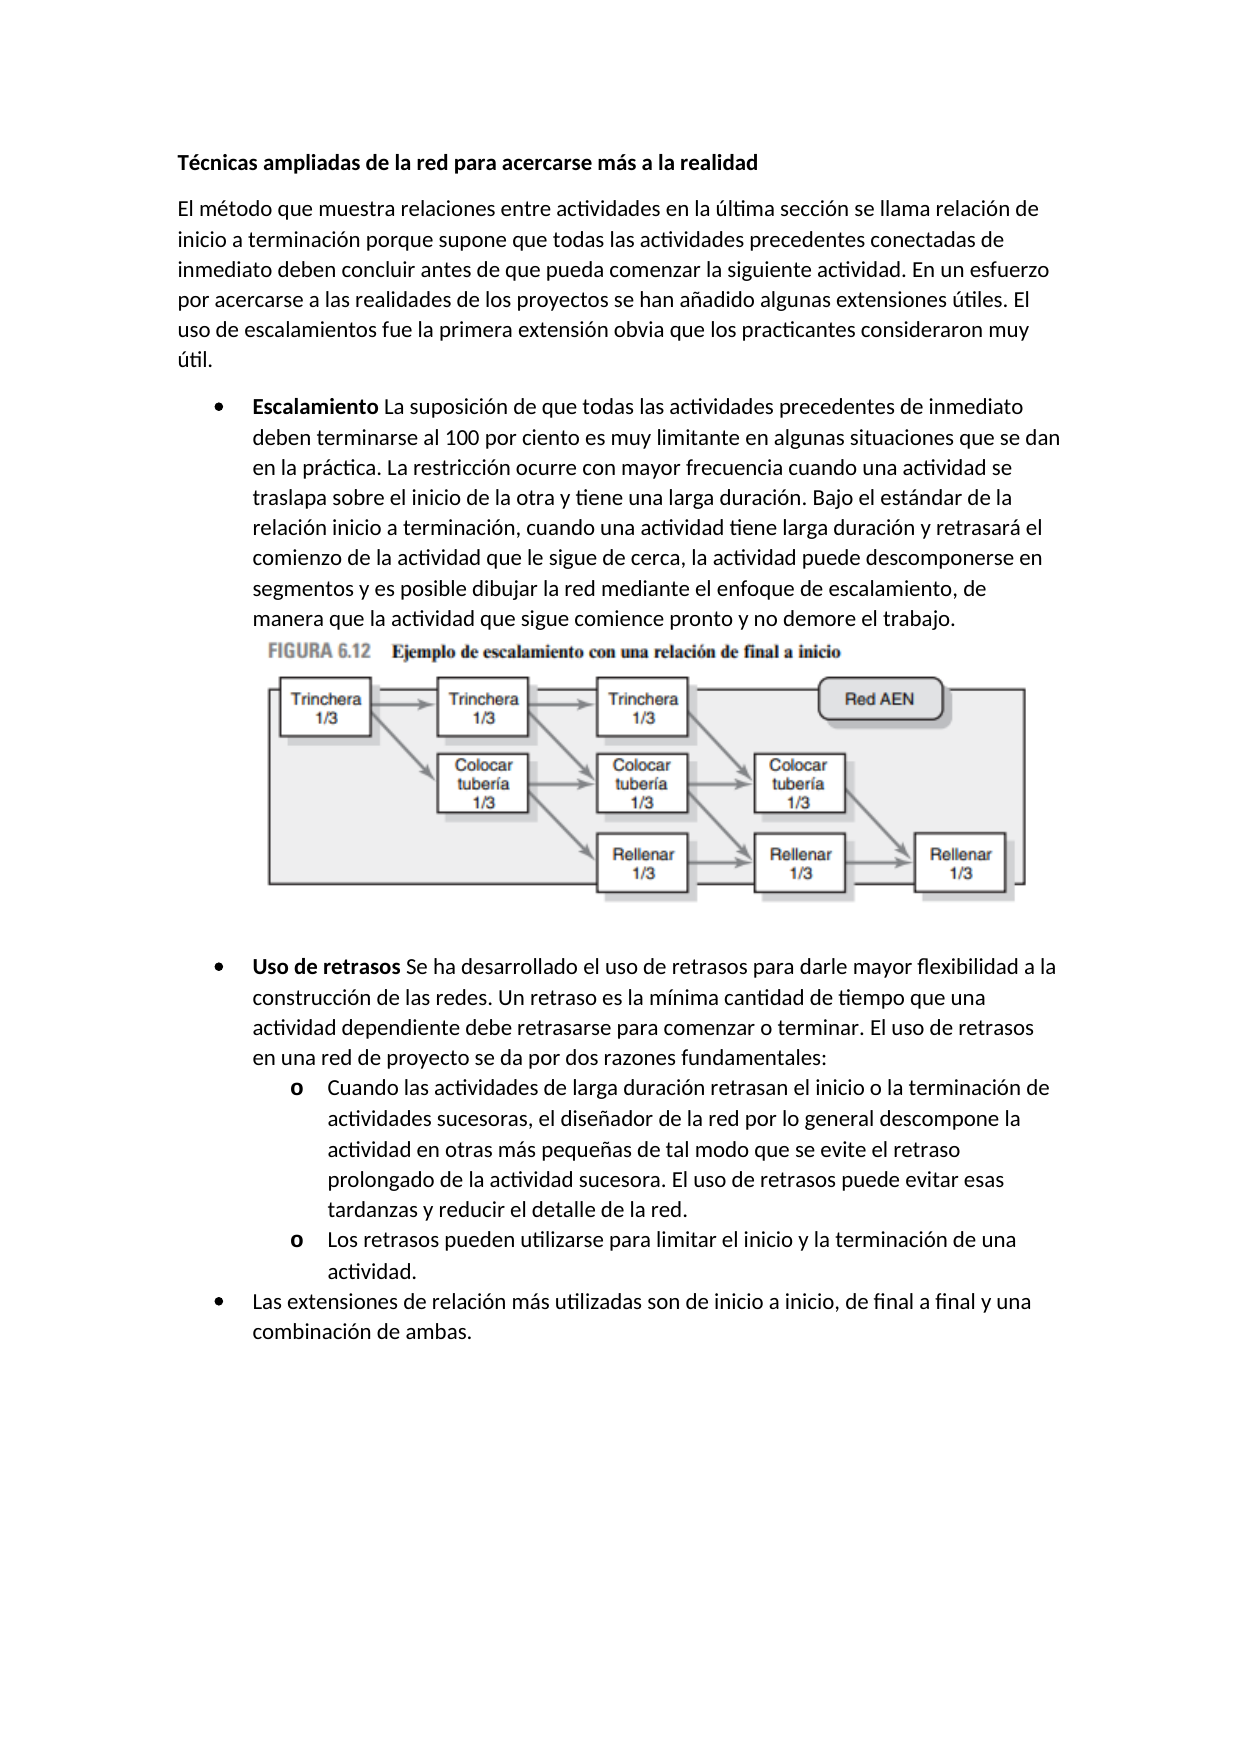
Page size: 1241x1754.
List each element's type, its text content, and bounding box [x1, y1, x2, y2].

text El método que muestra relaciones entre actividades en la última sección se llama relación de inicio a terminación porque supone que todas las actividades precedentes conectadas de inmediato deben concluir antes de que pueda comenzar la siguiente actividad. En un esfuerzo por acercarse a las realidades de los proyectos se han añadido algunas extensiones útiles. El uso de escalamientos fue la primera extensión obvia que los practicantes consideraron muy útil. [177, 194, 1063, 373]
picture [252, 634, 1051, 920]
list Uso de retrasos Se ha desarrollado el uso de retrasos para darle mayor flexibilidad a la construcción de las redes. Un retraso es la mínima cantidad de tiempo que una actividad dependiente debe retrasarse para comenzar o terminar. El uso de retrasos en una red de proyecto se da por dos razones fundamentales: [215, 952, 1063, 1071]
list Escalamiento La suposición de que todas las actividades precedentes de inmediato deben terminarse al 100 por ciento es muy limitante en algunas situaciones que se dan en la práctica. La restricción ocurre con mayor frecuencia cuando una actividad se traslapa sobre el inicio de la otra y tiene una larga duración. Bajo el estándar de la relación inicio a terminación, cuando una actividad tiene larga duración y retrasará el comienzo de la actividad que le sigue de cerca, la actividad puede descomponerse en segmentos y es posible dibujar la red mediante el enfoque de escalamiento, de manera que la actividad que sigue comience pronto y no demore el trabajo. [215, 392, 1063, 632]
text Técnicas ampliadas de la red para acercarse más a la realidad [177, 148, 1063, 176]
list Cuando las actividades de larga duración retrasan el inicio o la terminación de actividades sucesoras, el diseñador de la red por lo general descompone la actividad en otras más pequeñas de tal modo que se evite el retraso prolongado de la actividad sucesora. El uso de retrasos puede evitar esas tardanzas y reducir el detalle de la red. [290, 1073, 1063, 1223]
list Las extensiones de relación más utilizadas son de inicio a inicio, de final a final y una combinación de ambas. [215, 1287, 1063, 1345]
list Los retrasos pueden utilizarse para limitar el inicio y la terminación de una actividad. [290, 1225, 1063, 1285]
